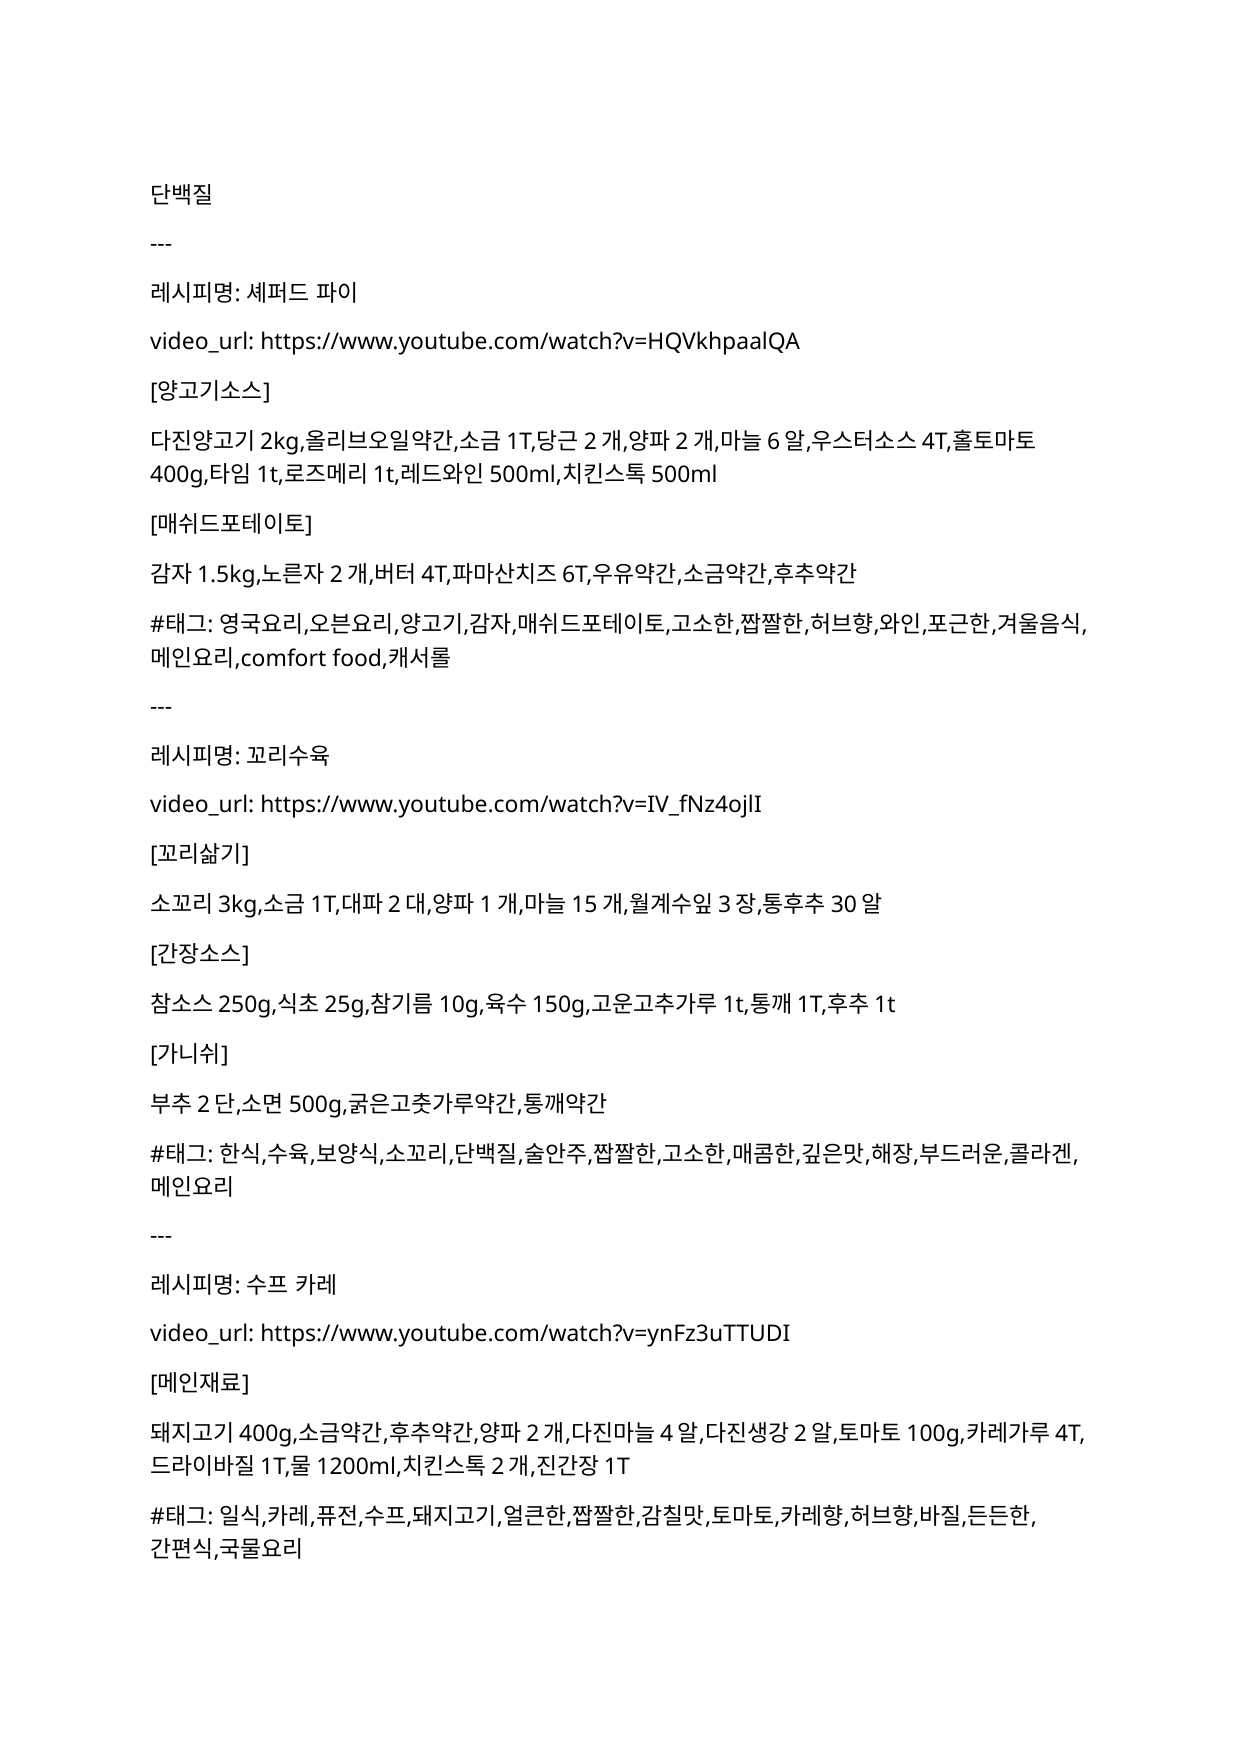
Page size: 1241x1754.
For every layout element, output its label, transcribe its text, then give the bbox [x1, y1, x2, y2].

text 소꼬리3kg,소금1T,대파2대,양파1개,마늘15개,월계수잎3장,통후추30알 [150, 885, 1090, 919]
text 감자1.5kg,노른자2개,버터4T,파마산치즈6T,우유약간,소금약간,후추약간 [150, 556, 1090, 589]
text [매쉬드포테이토] [150, 506, 1090, 539]
text #태그: 한식,수육,보양식,소꼬리,단백질,술안주,짭짤한,고소한,매콤한,깊은맛,해장,부드러운,콜라겐,메인요리 [150, 1135, 1090, 1202]
text --- [150, 227, 1090, 258]
text [메인재료] [150, 1364, 1090, 1398]
text video_url: https://www.youtube.com/watch?v=HQVkhpaalQA [150, 325, 1090, 356]
text --- [150, 689, 1090, 721]
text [150, 177, 1090, 210]
text [가니쉬] [150, 1035, 1090, 1069]
text [간장소스] [150, 935, 1090, 969]
text #태그: 일식,카레,퓨전,수프,돼지고기,얼큰한,짭짤한,감칠맛,토마토,카레향,허브향,바질,든든한,간편식,국물요리 [150, 1498, 1090, 1564]
text [양고기소스] [150, 373, 1090, 406]
text 레시피명: 수프 카레 [150, 1267, 1090, 1300]
text video_url: https://www.youtube.com/watch?v=IV_fNz4ojlI [150, 787, 1090, 819]
text 돼지고기400g,소금약간,후추약간,양파2개,다진마늘4알,다진생강2알,토마토100g,카레가루4T,드라이바질1T,물1200ml,치킨스톡2개,진간장1T [150, 1414, 1090, 1481]
text 레시피명: 셰퍼드 파이 [150, 275, 1090, 308]
text 레시피명: 꼬리수육 [150, 737, 1090, 771]
text #태그: 영국요리,오븐요리,양고기,감자,매쉬드포테이토,고소한,짭짤한,허브향,와인,포근한,겨울음식,메인요리,comfort food,캐서롤 [150, 606, 1090, 673]
text --- [150, 1219, 1090, 1250]
text 다진양고기2kg,올리브오일약간,소금1T,당근2개,양파2개,마늘6알,우스터소스4T,홀토마토400g,타임1t,로즈메리1t,레드와인500ml,치킨스톡500ml [150, 423, 1090, 489]
text [꼬리삶기] [150, 835, 1090, 869]
text video_url: https://www.youtube.com/watch?v=ynFz3uTTUDI [150, 1317, 1090, 1348]
text 참소스250g,식초25g,참기름10g,육수150g,고운고추가루1t,통깨1T,후추1t [150, 985, 1090, 1019]
text 부추2단,소면500g,굵은고춧가루약간,통깨약간 [150, 1085, 1090, 1119]
